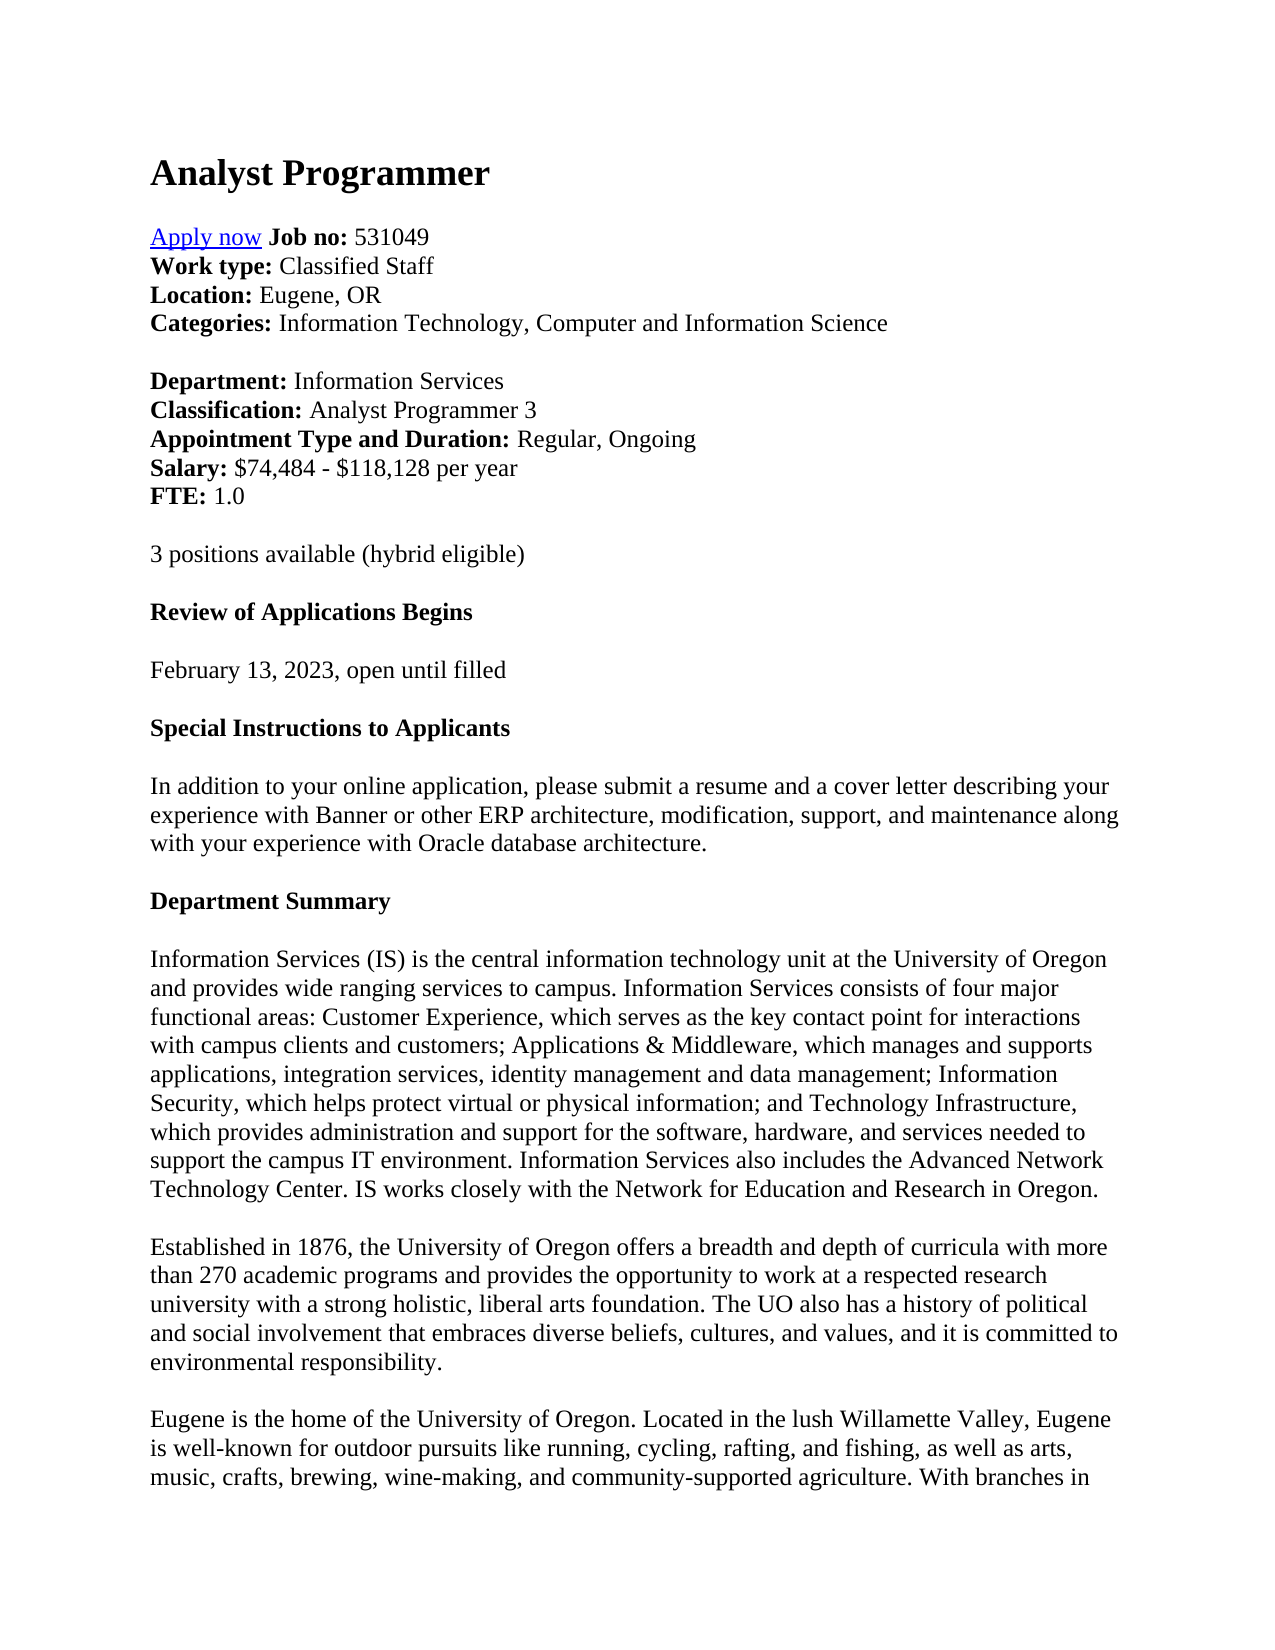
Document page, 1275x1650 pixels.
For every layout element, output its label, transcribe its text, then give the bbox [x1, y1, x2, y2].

text Analyst Programmer [150, 150, 1125, 193]
text In addition to your online application, please submit a resume and a cover letter describing your experience with Banner or other ERP architecture, modification, support, and maintenance along with your experience with Oracle database architecture. [150, 771, 1125, 857]
text Review of Applications Begins [150, 597, 1125, 626]
text February 13, 2023, open until filled [150, 655, 1125, 684]
text 3 positions available (hybrid eligible) [150, 539, 1125, 568]
text Department: Information Services Classification: Analyst Programmer 3 Appointment Type and Duration: Regular, Ongoing Salary: $74,484 - $118,128 per year FTE: 1.0 [150, 366, 1125, 510]
text Special Instructions to Applicants [150, 713, 1125, 742]
text Apply now Job no: 531049 Work type: Classified Staff Location: Eugene, OR Categories: Information Technology, Computer and Information Science [150, 222, 1125, 337]
text Department Summary [150, 886, 1125, 915]
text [150, 944, 1125, 1491]
